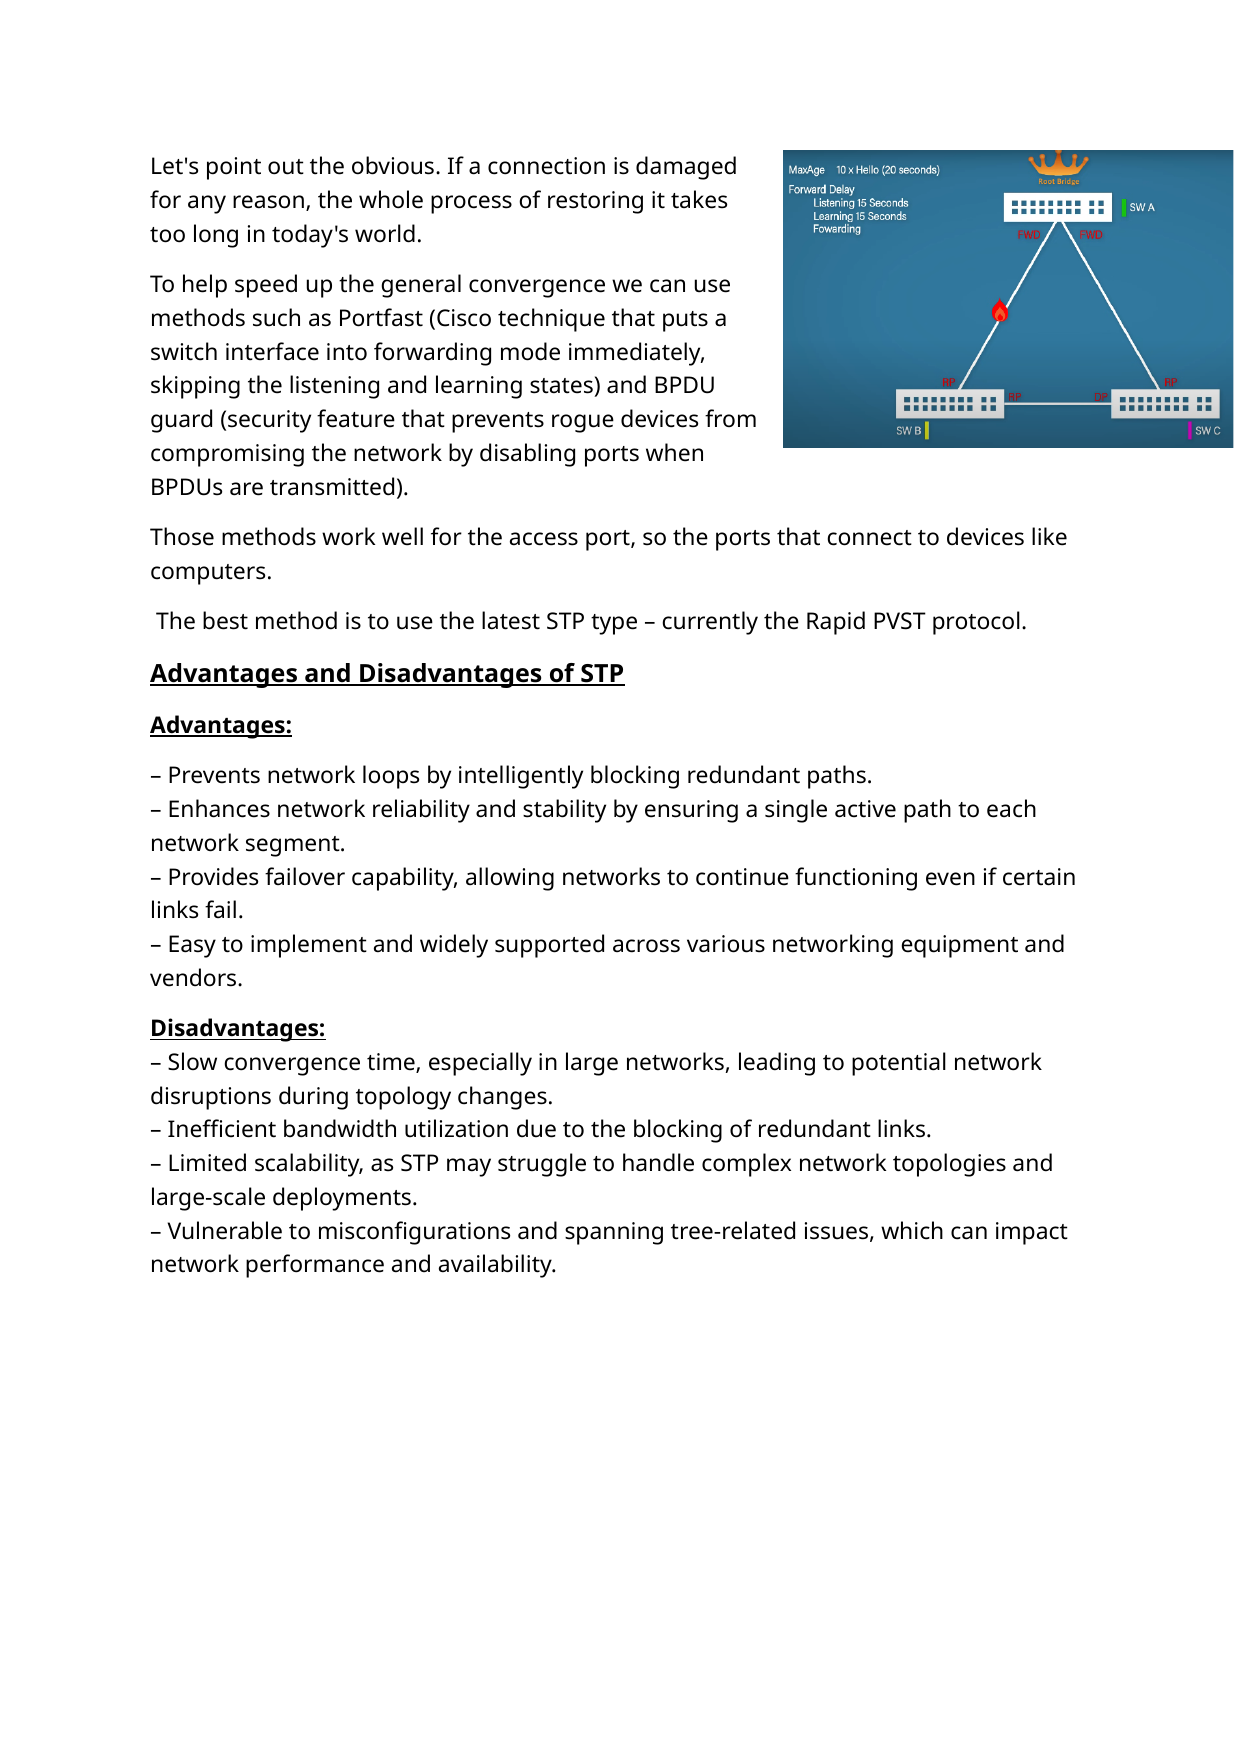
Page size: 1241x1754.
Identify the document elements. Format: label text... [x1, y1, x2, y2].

text Disadvantages: – Slow convergence time, especially in large networks, leading to potential network disruptions during topology changes. – Inefficient bandwidth utilization due to the blocking of redundant links. – Limited scalability, as STP may struggle to handle complex network topologies and large-scale deployments. – Vulnerable to misconfigurations and spanning tree-related issues, which can impact network performance and availability. [150, 1012, 1090, 1280]
text Those methods work well for the access port, so the ports that connect to devices like computers. [150, 521, 1090, 586]
text Advantages: [150, 709, 1090, 740]
text The best method is to use the latest STP type – currently the Rapid PVST protocol. [150, 605, 1090, 636]
picture [783, 150, 1234, 448]
text – Prevents network loops by intelligently blocking redundant paths. – Enhances network reliability and stability by ensuring a single active path to each network segment. – Provides failover capability, allowing networks to continue functioning even if certain links fail. – Easy to implement and widely supported across various networking equipment and vendors. [150, 759, 1090, 993]
text Let's point out the obvious. If a connection is damaged for any reason, the whole process of restoring it takes too long in today's world. [150, 150, 783, 249]
text To help speed up the general convergence we can use methods such as Portfast (Cisco technique that puts a switch interface into forwarding mode immediately, skipping the listening and learning states) and BPDU guard (security feature that prevents rogue devices from compromising the network by disabling ports when BPDUs are transmitted). [150, 268, 1090, 502]
text Advantages and Disadvantages of STP [150, 655, 1090, 689]
